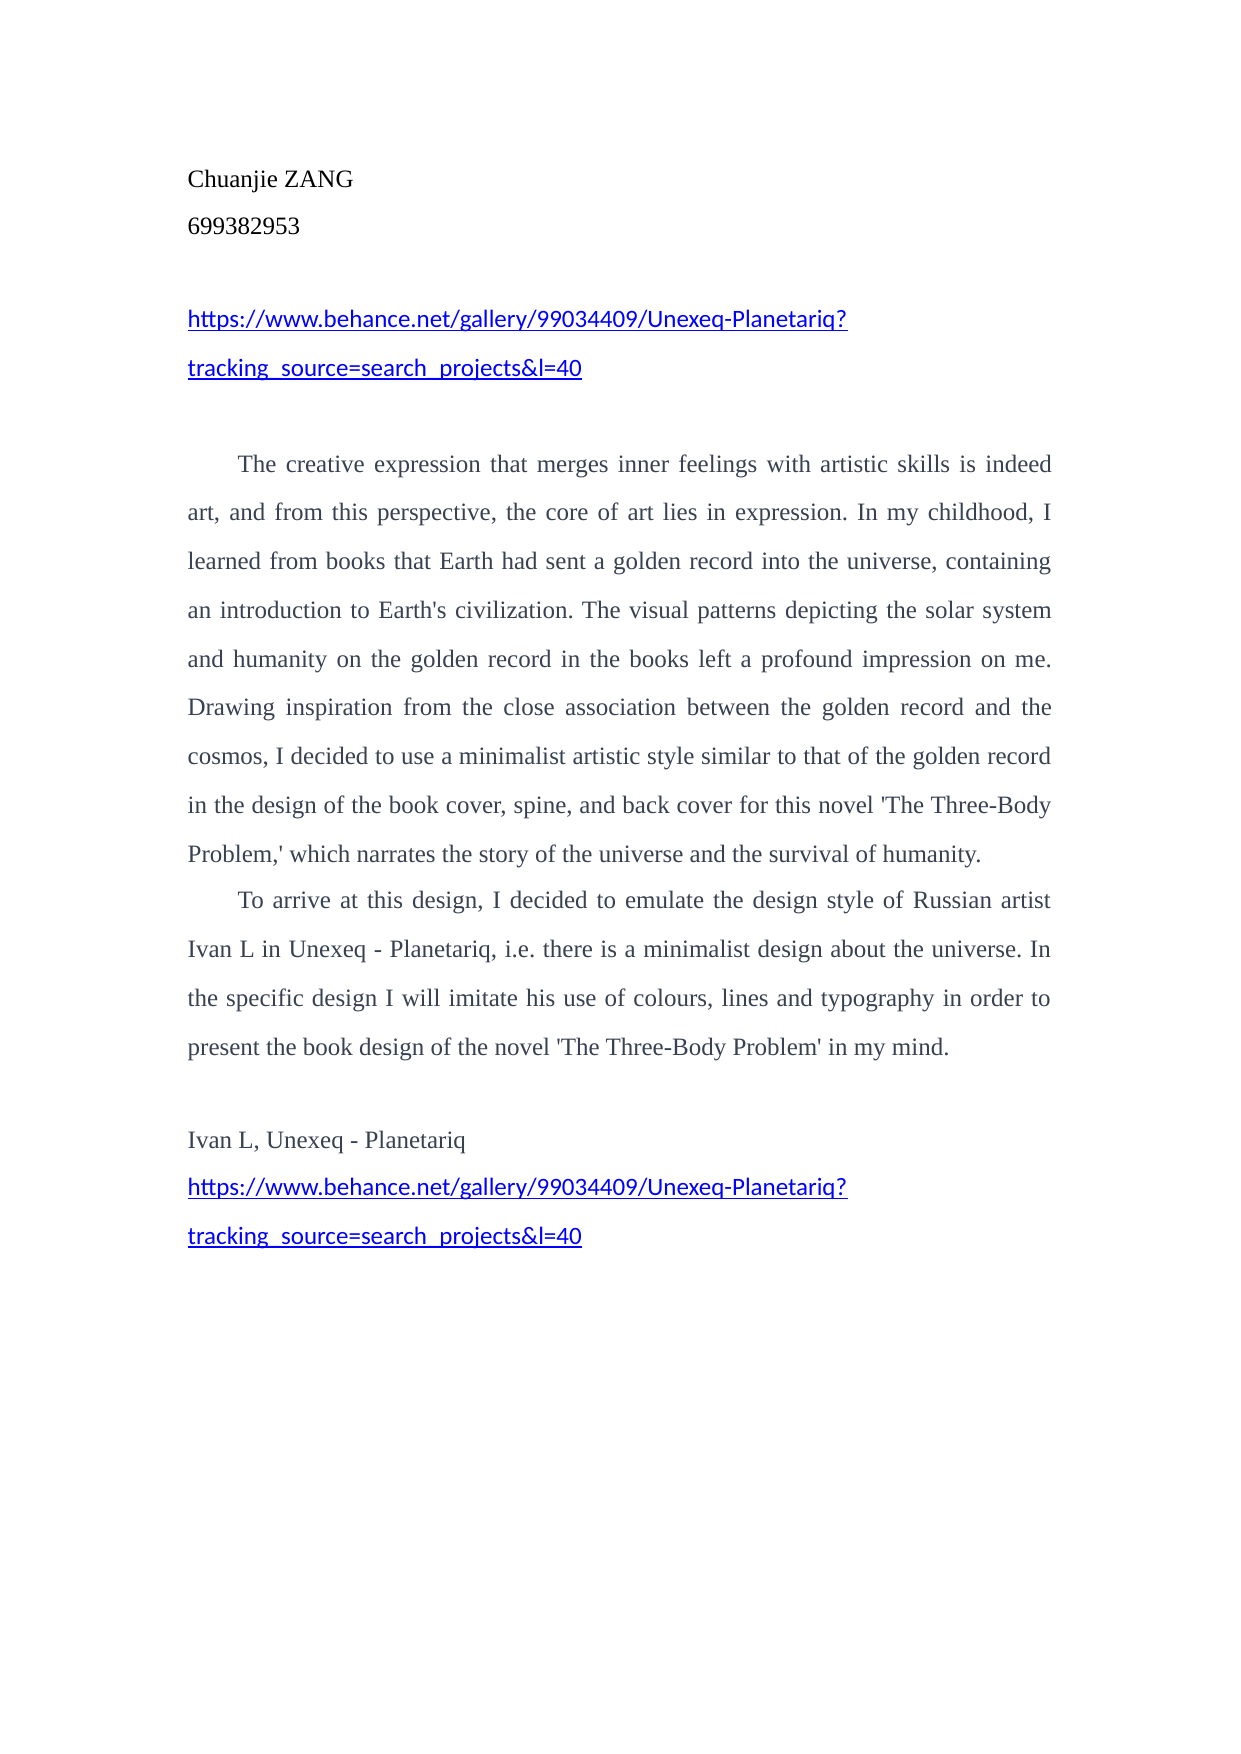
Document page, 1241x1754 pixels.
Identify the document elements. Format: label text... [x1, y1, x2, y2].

text To arrive at this design, I decided to emulate the design style of Russian artist Ivan L in Unexeq - Planetariq, i.e. there is a minimalist design about the universe. In the specific design I will imitate his use of colours, lines and typography in order to present the book design of the novel 'The Three-Body Problem' in my mind. [187, 884, 1053, 1062]
text https://www.behance.net/gallery/99034409/Unexeq-Planetariq?tracking_source=search_projects&l=40 [187, 303, 1053, 384]
text Ivan L, Unexeq - Planetariq [187, 1124, 1053, 1156]
text https://www.behance.net/gallery/99034409/Unexeq-Planetariq?tracking_source=search_projects&l=40 [187, 1171, 1053, 1252]
text The creative expression that merges inner feelings with artistic skills is indeed art, and from this perspective, the core of art lies in expression. In my childhood, I learned from books that Earth had sent a golden record into the universe, containing an introduction to Earth's civilization. The visual patterns depicting the solar system and humanity on the golden record in the books left a profound impression on me. Drawing inspiration from the close association between the golden record and the cosmos, I decided to use a minimalist artistic style similar to that of the golden record in the design of the book cover, spine, and back cover for this novel 'The Three-Body Problem,' which narrates the story of the universe and the survival of humanity. [187, 447, 1053, 869]
text 699382953 [187, 209, 1053, 241]
text Chuanjie ZANG [187, 162, 1053, 194]
